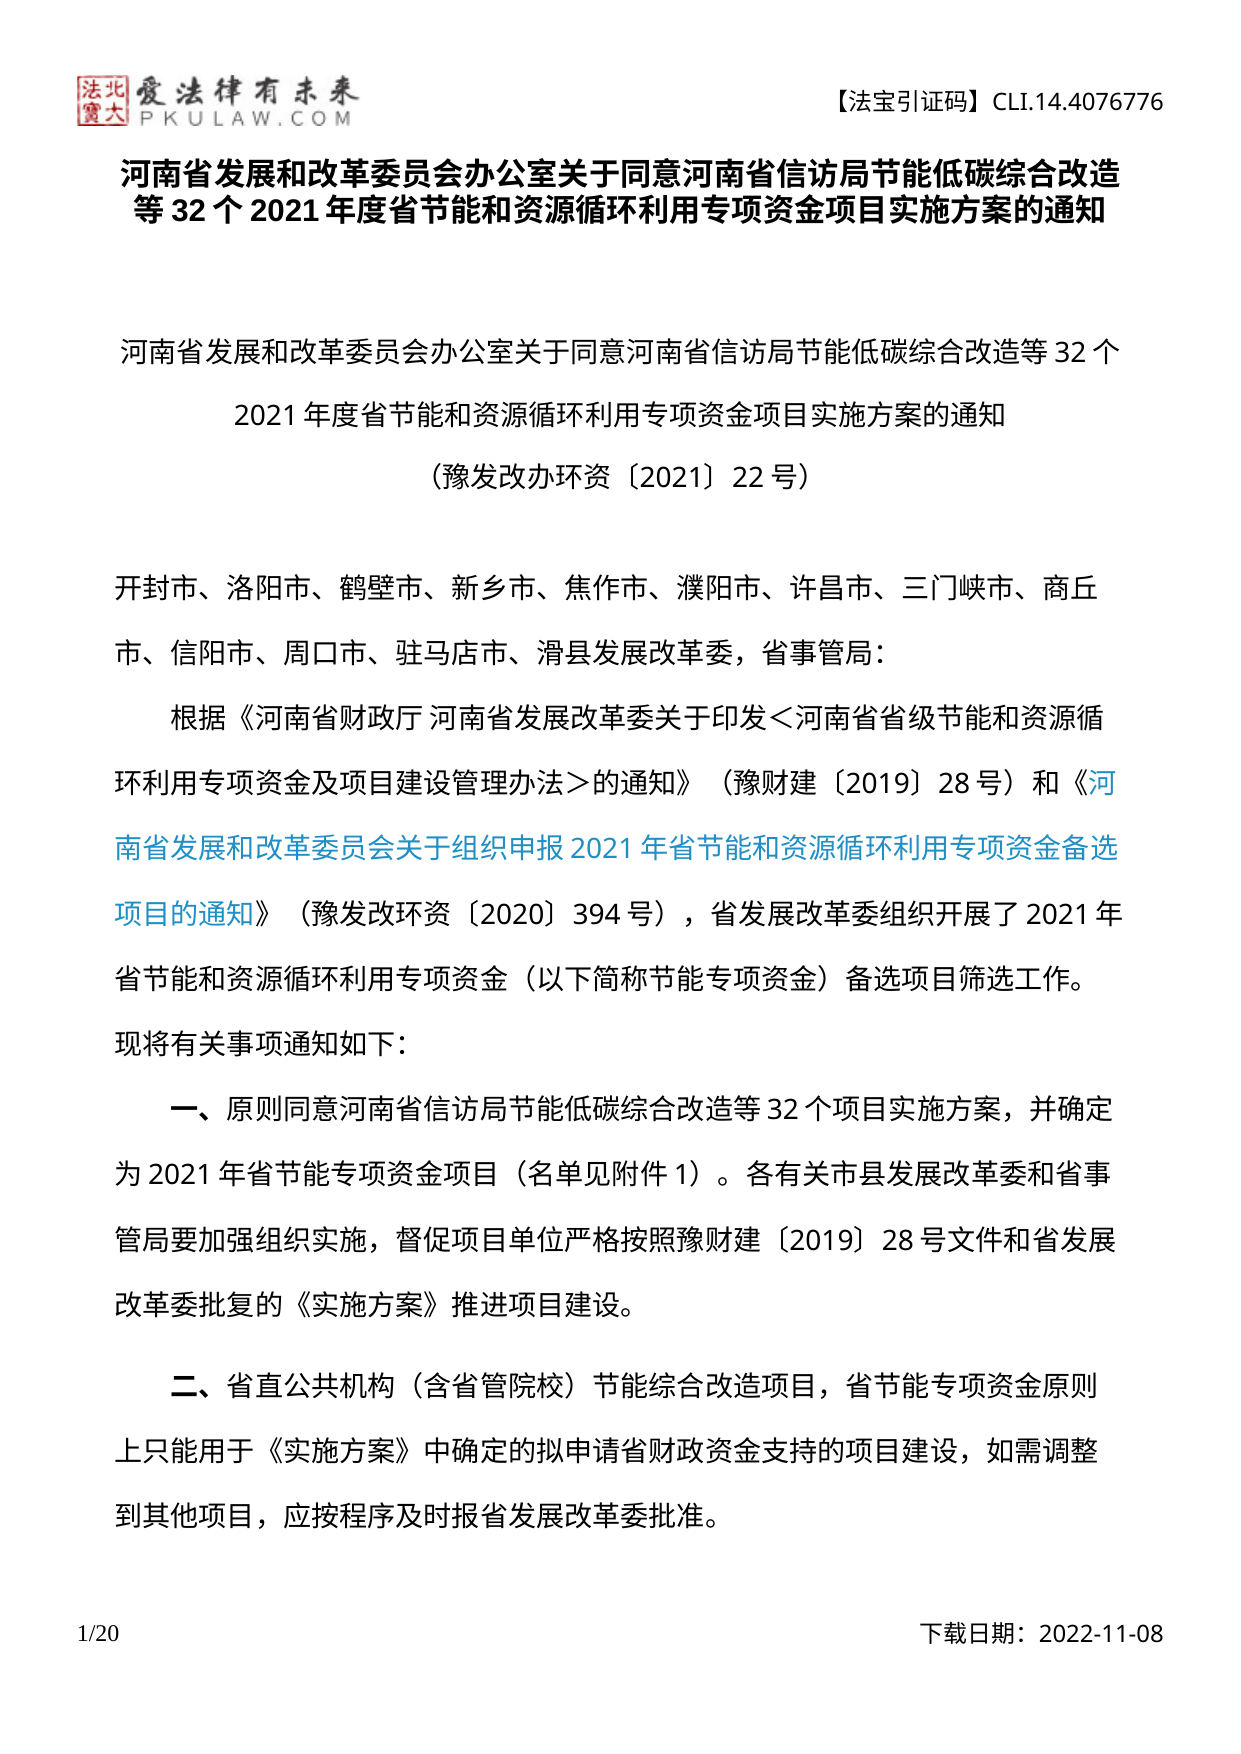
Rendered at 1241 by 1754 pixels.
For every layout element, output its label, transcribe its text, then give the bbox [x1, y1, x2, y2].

text 二、省直公共机构（含省管院校）节能综合改造项目，省节能专项资金原则上只能用于《实施方案》中确定的拟申请省财政资金支持的项目建设，如需调整到其他项目，应按程序及时报省发展改革委批准。 [114, 1363, 1126, 1534]
text 河南省发展和改革委员会办公室关于同意河南省信访局节能低碳综合改造等32个2021年度省节能和资源循环利用专项资金项目实施方案的通知 （豫发改办环资〔2021〕22号） [114, 308, 1126, 496]
title 河南省发展和改革委员会办公室关于同意河南省信访局节能低碳综合改造等32个2021年度省节能和资源循环利用专项资金项目实施方案的通知 [114, 156, 1126, 228]
text 开封市、洛阳市、鹤壁市、新乡市、焦作市、濮阳市、许昌市、三门峡市、商丘市、信阳市、周口市、驻马店市、滑县发展改革委，省事管局： 根据《河南省财政厅 河南省发展改革委关于印发＜河南省省级节能和资源循环利用专项资金及项目建设管理办法＞的通知》（豫财建〔2019〕28号）和《河南省发展和改革委员会关于组织申报2021年省节能和资源循环利用专项资金备选项目的通知》（豫发改环资〔2020〕394号），省发展改革委组织开展了2021年省节能和资源循环利用专项资金（以下简称节能专项资金）备选项目筛选工作。现将有关事项通知如下： 一、原则同意河南省信访局节能低碳综合改造等32个项目实施方案，并确定为2021年省节能专项资金项目（名单见附件1）。各有关市县发展改革委和省事管局要加强组织实施，督促项目单位严格按照豫财建〔2019〕28号文件和省发展改革委批复的《实施方案》推进项目建设。 [114, 512, 1126, 1323]
picture [76, 75, 361, 126]
